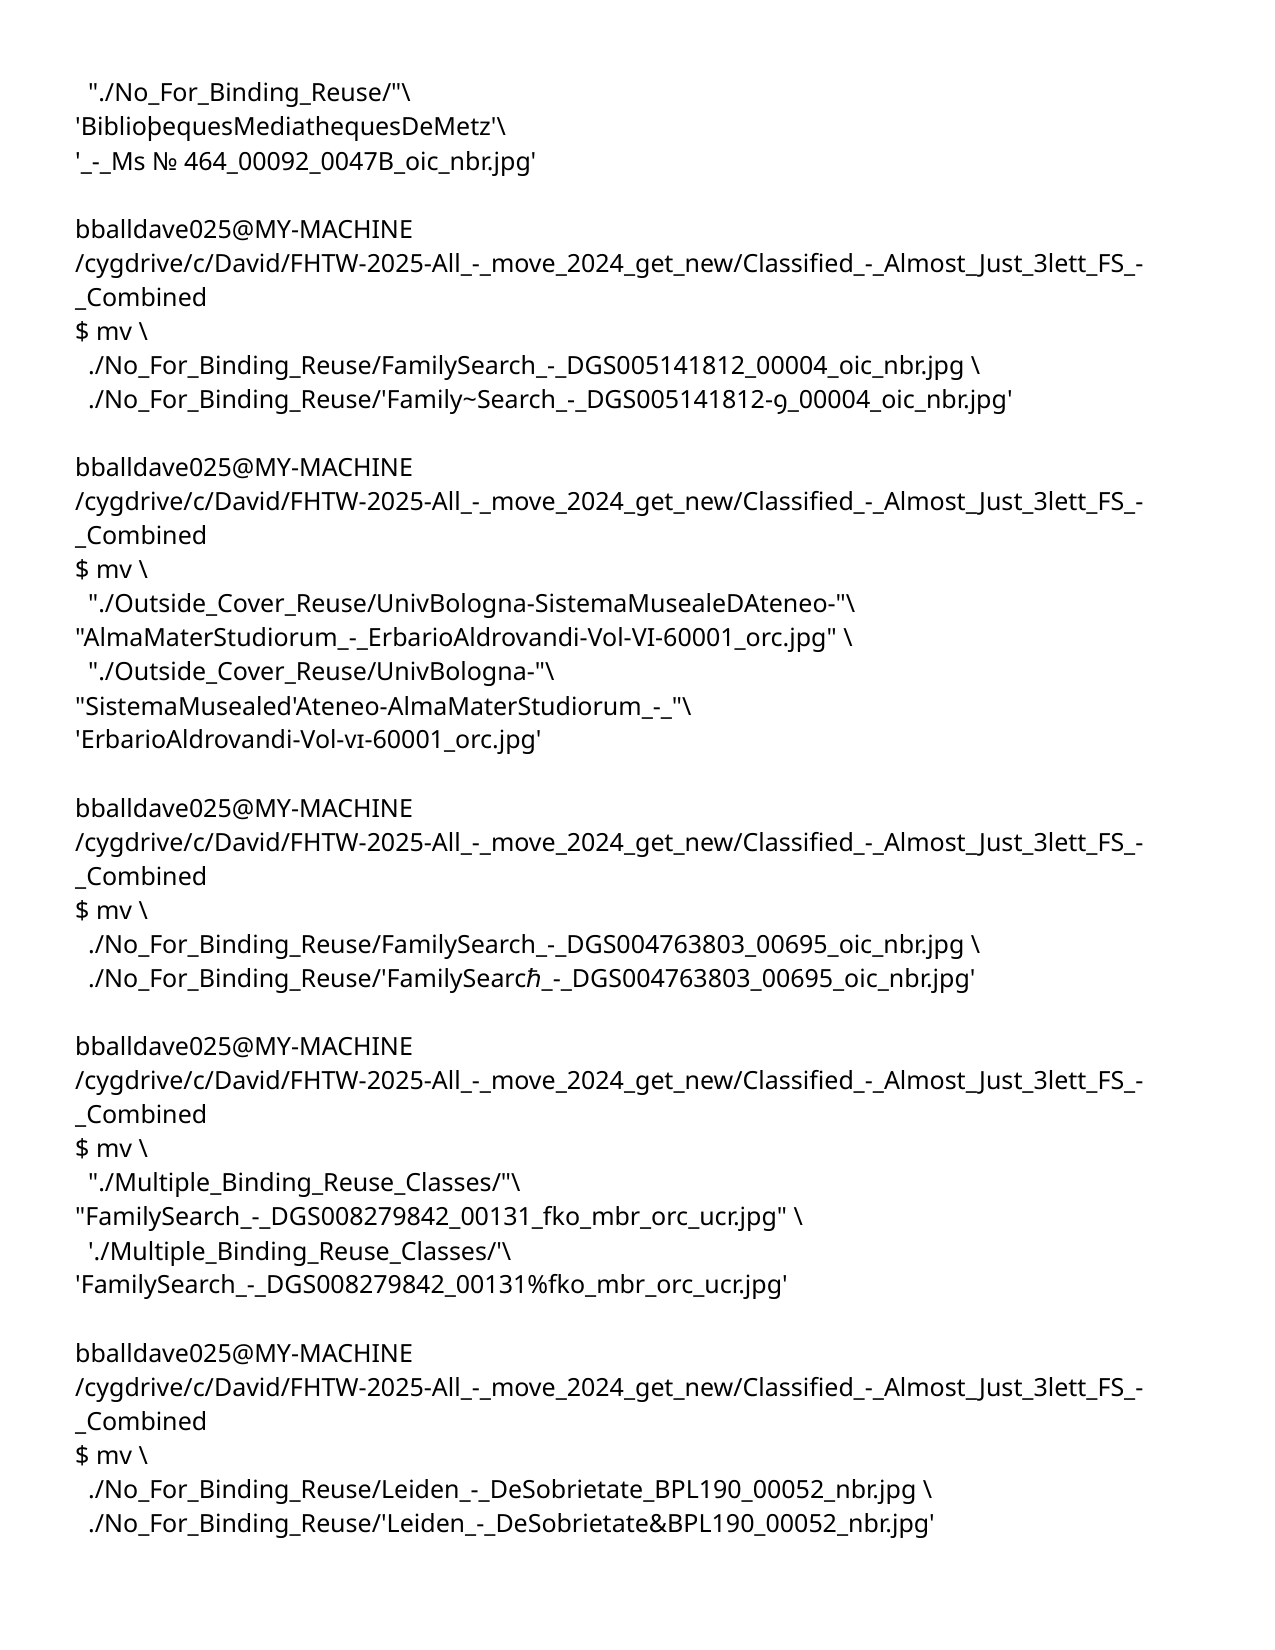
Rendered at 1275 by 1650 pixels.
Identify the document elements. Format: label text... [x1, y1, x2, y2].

text $ mv \ [75, 892, 1200, 927]
text 'ErbarioAldrovandi-Vol-ᴠɪ-60001_orc.jpg' [75, 722, 1200, 756]
text bballdave025@MY-MACHINE /cygdrive/c/David/FHTW-2025-All_-_move_2024_get_new/Classified_-_Almost_Just_3lett_FS_-_Combined [75, 450, 1200, 552]
text 'FamilySearch_-_DGS008279842_00131%fko_mbr_orc_ucr.jpg' [75, 1267, 1200, 1301]
text $ mv \ [75, 1131, 1200, 1165]
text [75, 211, 1200, 313]
text $ mv \ [75, 313, 1200, 347]
text $ mv \ [75, 1437, 1200, 1472]
text 'BiblioþequesMediathequesDeMetz'\ [75, 109, 1200, 143]
text ./No_For_Binding_Reuse/'Leiden_-_DeSobrietate&BPL190_00052_nbr.jpg' [75, 1506, 1200, 1540]
text '_-_Ms № 464_00092_0047B_oic_nbr.jpg' [75, 143, 1200, 177]
text "FamilySearch_-_DGS008279842_00131_fko_mbr_orc_ucr.jpg" \ [75, 1199, 1200, 1233]
text ./No_For_Binding_Reuse/FamilySearch_-_DGS005141812_00004_oic_nbr.jpg \ [75, 347, 1200, 382]
text "SistemaMusealed'Ateneo-AlmaMaterStudiorum_-_"\ [75, 688, 1200, 722]
text "./Outside_Cover_Reuse/UnivBologna-"\ [75, 654, 1200, 688]
text "./Multiple_Binding_Reuse_Classes/"\ [75, 1165, 1200, 1199]
text ./No_For_Binding_Reuse/Leiden_-_DeSobrietate_BPL190_00052_nbr.jpg \ [75, 1472, 1200, 1506]
text "AlmaMaterStudiorum_-_ErbarioAldrovandi-Vol-VI-60001_orc.jpg" \ [75, 620, 1200, 654]
text "./No_For_Binding_Reuse/"\ [75, 75, 1200, 109]
text bballdave025@MY-MACHINE /cygdrive/c/David/FHTW-2025-All_-_move_2024_get_new/Classified_-_Almost_Just_3lett_FS_-_Combined [75, 1029, 1200, 1131]
text ./No_For_Binding_Reuse/FamilySearch_-_DGS004763803_00695_oic_nbr.jpg \ [75, 927, 1200, 961]
text "./Outside_Cover_Reuse/UnivBologna-SistemaMusealeDAteneo-"\ [75, 586, 1200, 620]
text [75, 1335, 1200, 1437]
text bballdave025@MY-MACHINE /cygdrive/c/David/FHTW-2025-All_-_move_2024_get_new/Classified_-_Almost_Just_3lett_FS_-_Combined [75, 790, 1200, 892]
text ./No_For_Binding_Reuse/'Family~Search_-_DGS005141812-ꝯ_00004_oic_nbr.jpg' [75, 382, 1200, 416]
text $ mv \ [75, 552, 1200, 586]
text './Multiple_Binding_Reuse_Classes/'\ [75, 1233, 1200, 1267]
text ./No_For_Binding_Reuse/'FamilySearcℏ_-_DGS004763803_00695_oic_nbr.jpg' [75, 961, 1200, 995]
